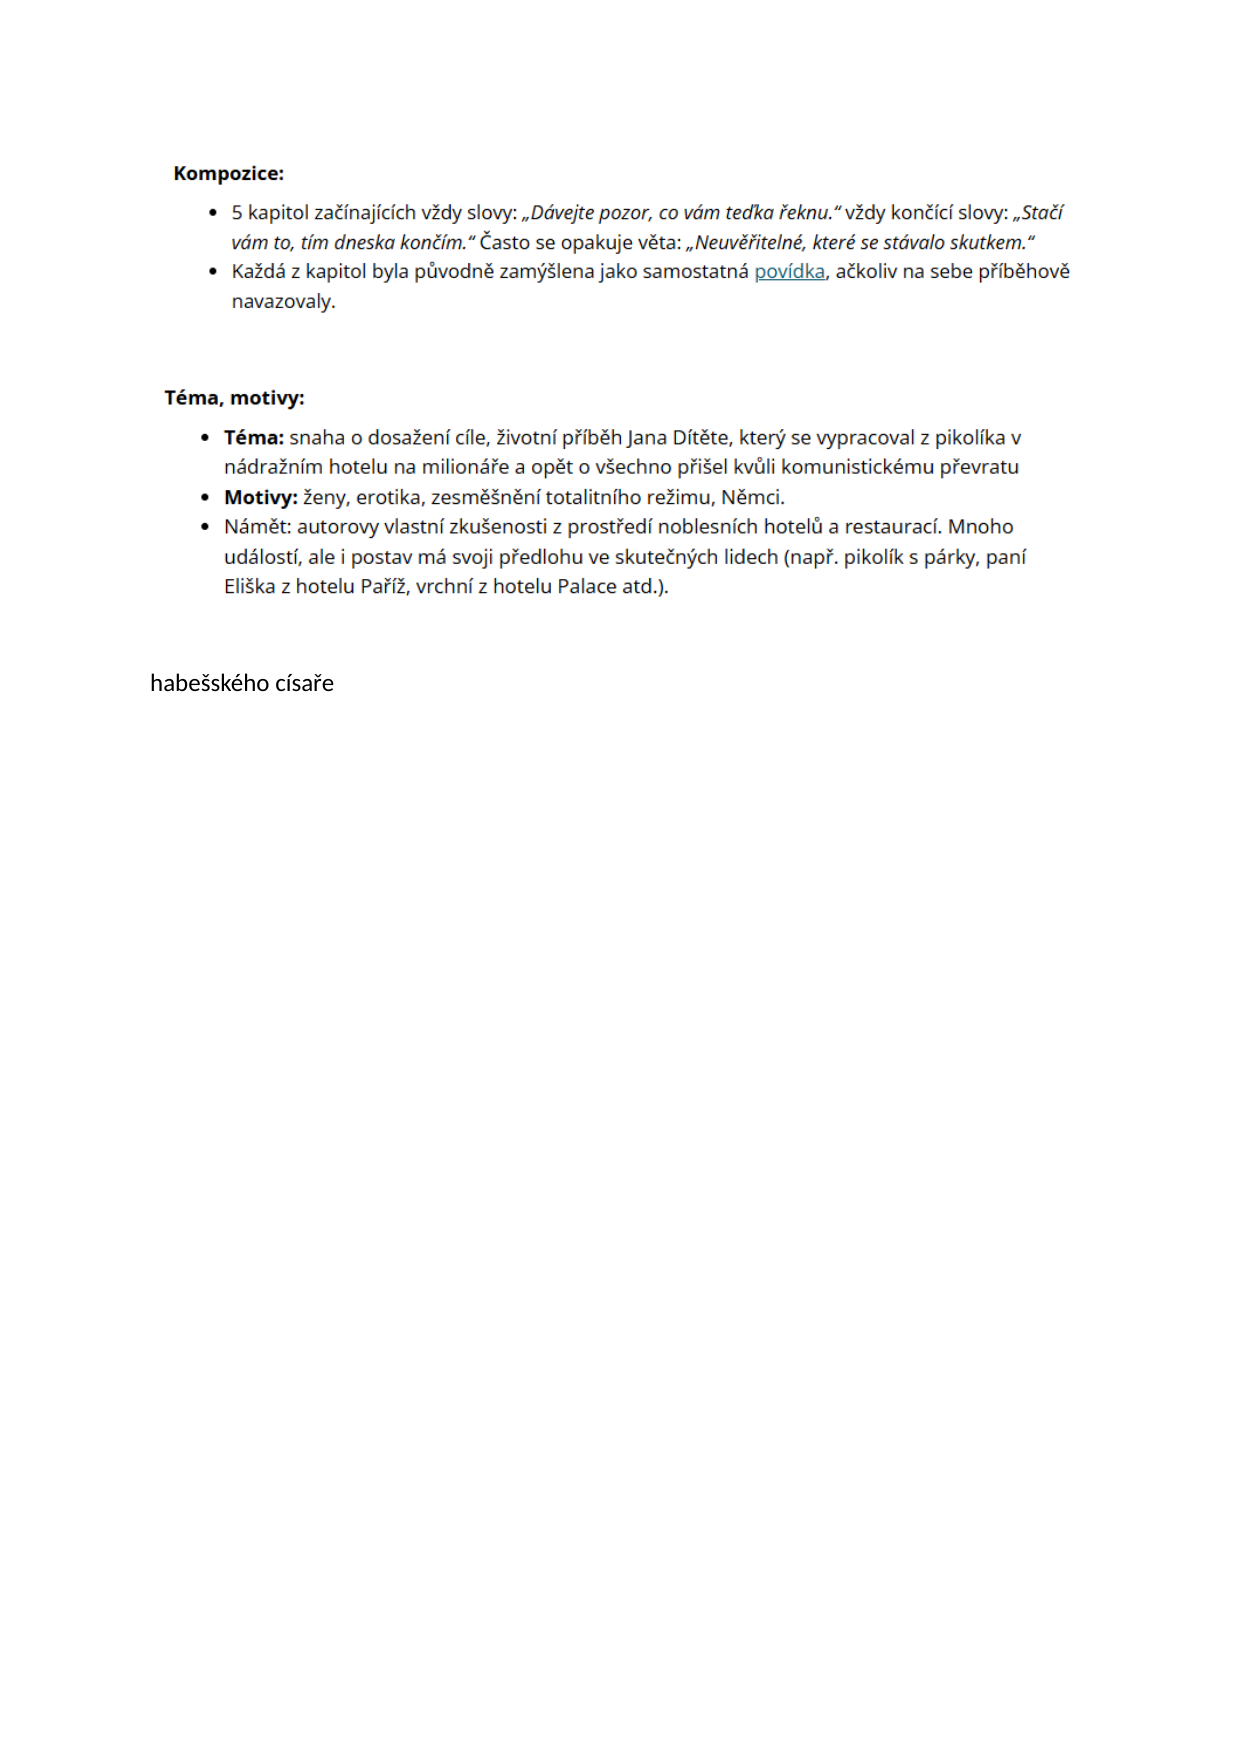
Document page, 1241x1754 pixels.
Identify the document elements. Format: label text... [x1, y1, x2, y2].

text habešského císaře [150, 667, 1090, 697]
picture [150, 373, 1091, 646]
picture [150, 150, 1091, 353]
